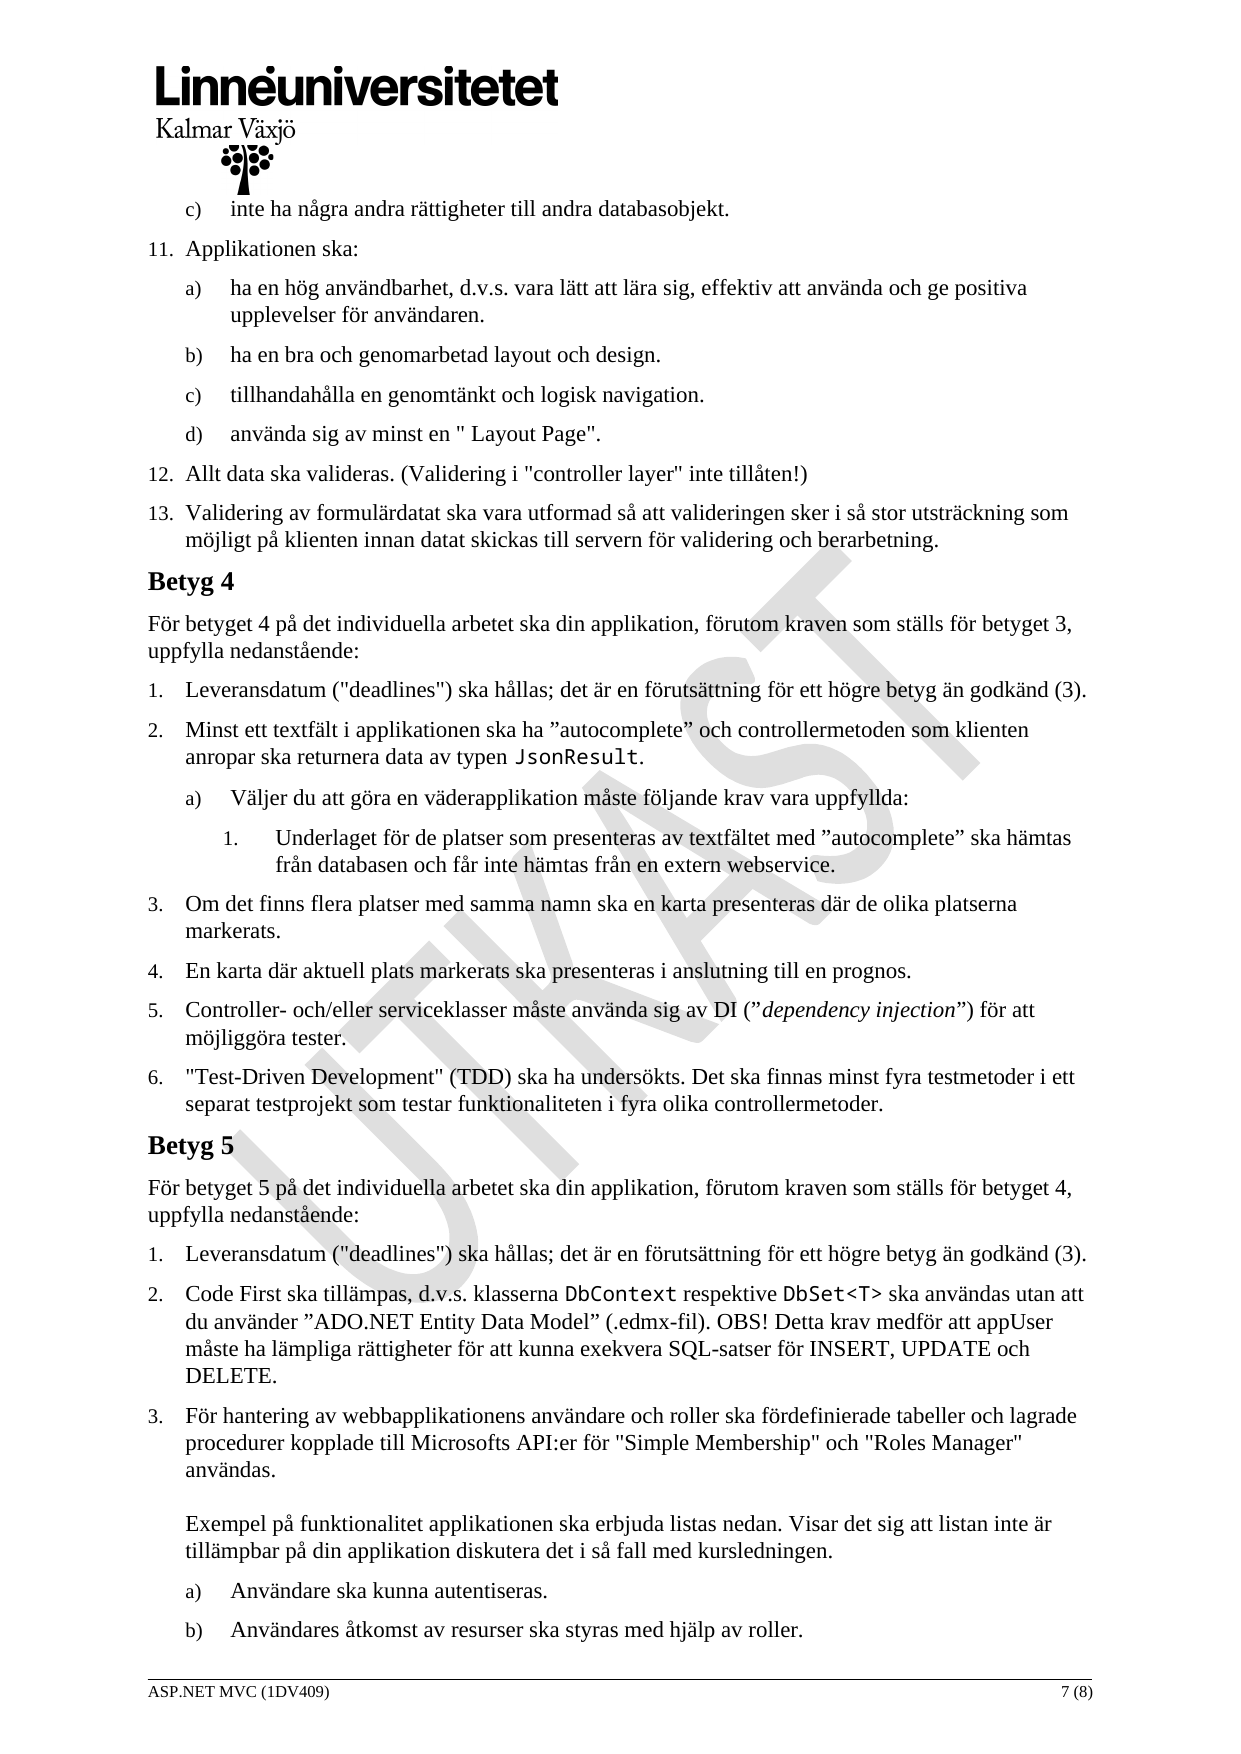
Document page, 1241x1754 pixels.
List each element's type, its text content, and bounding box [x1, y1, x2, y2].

picture [156, 66, 558, 194]
list Code First ska tillämpas, d.v.s. klasserna DbContext respektive DbSet<T> ska användas utan att du använder ”ADO.NET Entity Data Model” (.edmx-fil). OBS! Detta krav medför att appUser måste ha lämpliga rättigheter för att kunna exekvera SQL-satser för INSERT, UPDATE och DELETE. [148, 1279, 1092, 1389]
list inte ha några andra rättigheter till andra databasobjekt. [185, 194, 1092, 222]
list "Test-Driven Development" (TDD) ska ha undersökts. Det ska finnas minst fyra testmetoder i ett separat testprojekt som testar funktionaliteten i fyra olika controllermetoder. [148, 1062, 1092, 1117]
list För hantering av webbapplikationens användare och roller ska fördefinierade tabeller och lagrade procedurer kopplade till Microsofts API:er för "Simple Membership" och "Roles Manager" användas. Exempel på funktionalitet applikationen ska erbjuda listas nedan. Visar det sig att listan inte är tillämpbar på din applikation diskutera det i så fall med kursledningen. [148, 1401, 1092, 1564]
subtitle Betyg 4 [148, 565, 1092, 597]
list Applikationen ska: [148, 234, 1092, 261]
list Leveransdatum ("deadlines") ska hållas; det är en förutsättning för ett högre betyg än godkänd (3). [148, 1239, 1092, 1267]
list Om det finns flera platser med samma namn ska en karta presenteras där de olika platserna markerats. [148, 889, 1092, 944]
list Underlaget för de platser som presenteras av textfältet med ”autocomplete” ska hämtas från databasen och får inte hämtas från en extern webservice. [223, 823, 1092, 877]
list Controller- och/eller serviceklasser måste använda sig av DI (”dependency injection”) för att möjliggöra tester. [148, 996, 1092, 1050]
list Allt data ska valideras. (Validering i "controller layer" inte tillåten!) [148, 459, 1092, 486]
list ha en bra och genomarbetad layout och design. [185, 340, 1092, 367]
text För betyget 4 på det individuella arbetet ska din applikation, förutom kraven som ställs för betyget 3, uppfylla nedanstående: [148, 609, 1092, 663]
list Användares åtkomst av resurser ska styras med hjälp av roller. [185, 1616, 1092, 1643]
list tillhandahålla en genomtänkt och logisk navigation. [185, 380, 1092, 407]
text För betyget 5 på det individuella arbetet ska din applikation, förutom kraven som ställs för betyget 4, uppfylla nedanstående: [148, 1173, 1092, 1227]
list Väljer du att göra en väderapplikation måste följande krav vara uppfyllda: [185, 783, 1092, 810]
list Minst ett textfält i applikationen ska ha ”autocomplete” och controllermetoden som klienten anropar ska returnera data av typen JsonResult. [148, 715, 1092, 771]
list Användare ska kunna autentiseras. [185, 1576, 1092, 1603]
subtitle Betyg 5 [148, 1129, 1092, 1160]
list använda sig av minst en " Layout Page". [185, 419, 1092, 447]
list En karta där aktuell plats markerats ska presenteras i anslutning till en prognos. [148, 956, 1092, 983]
list Leveransdatum ("deadlines") ska hållas; det är en förutsättning för ett högre betyg än godkänd (3). [148, 676, 1092, 703]
list ha en hög användbarhet, d.v.s. vara lätt att lära sig, effektiv att använda och ge positiva upplevelser för användaren. [185, 274, 1092, 328]
list Validering av formulärdatat ska vara utformad så att valideringen sker i så stor utsträckning som möjligt på klienten innan datat skickas till servern för validering och berarbetning. [148, 499, 1092, 553]
